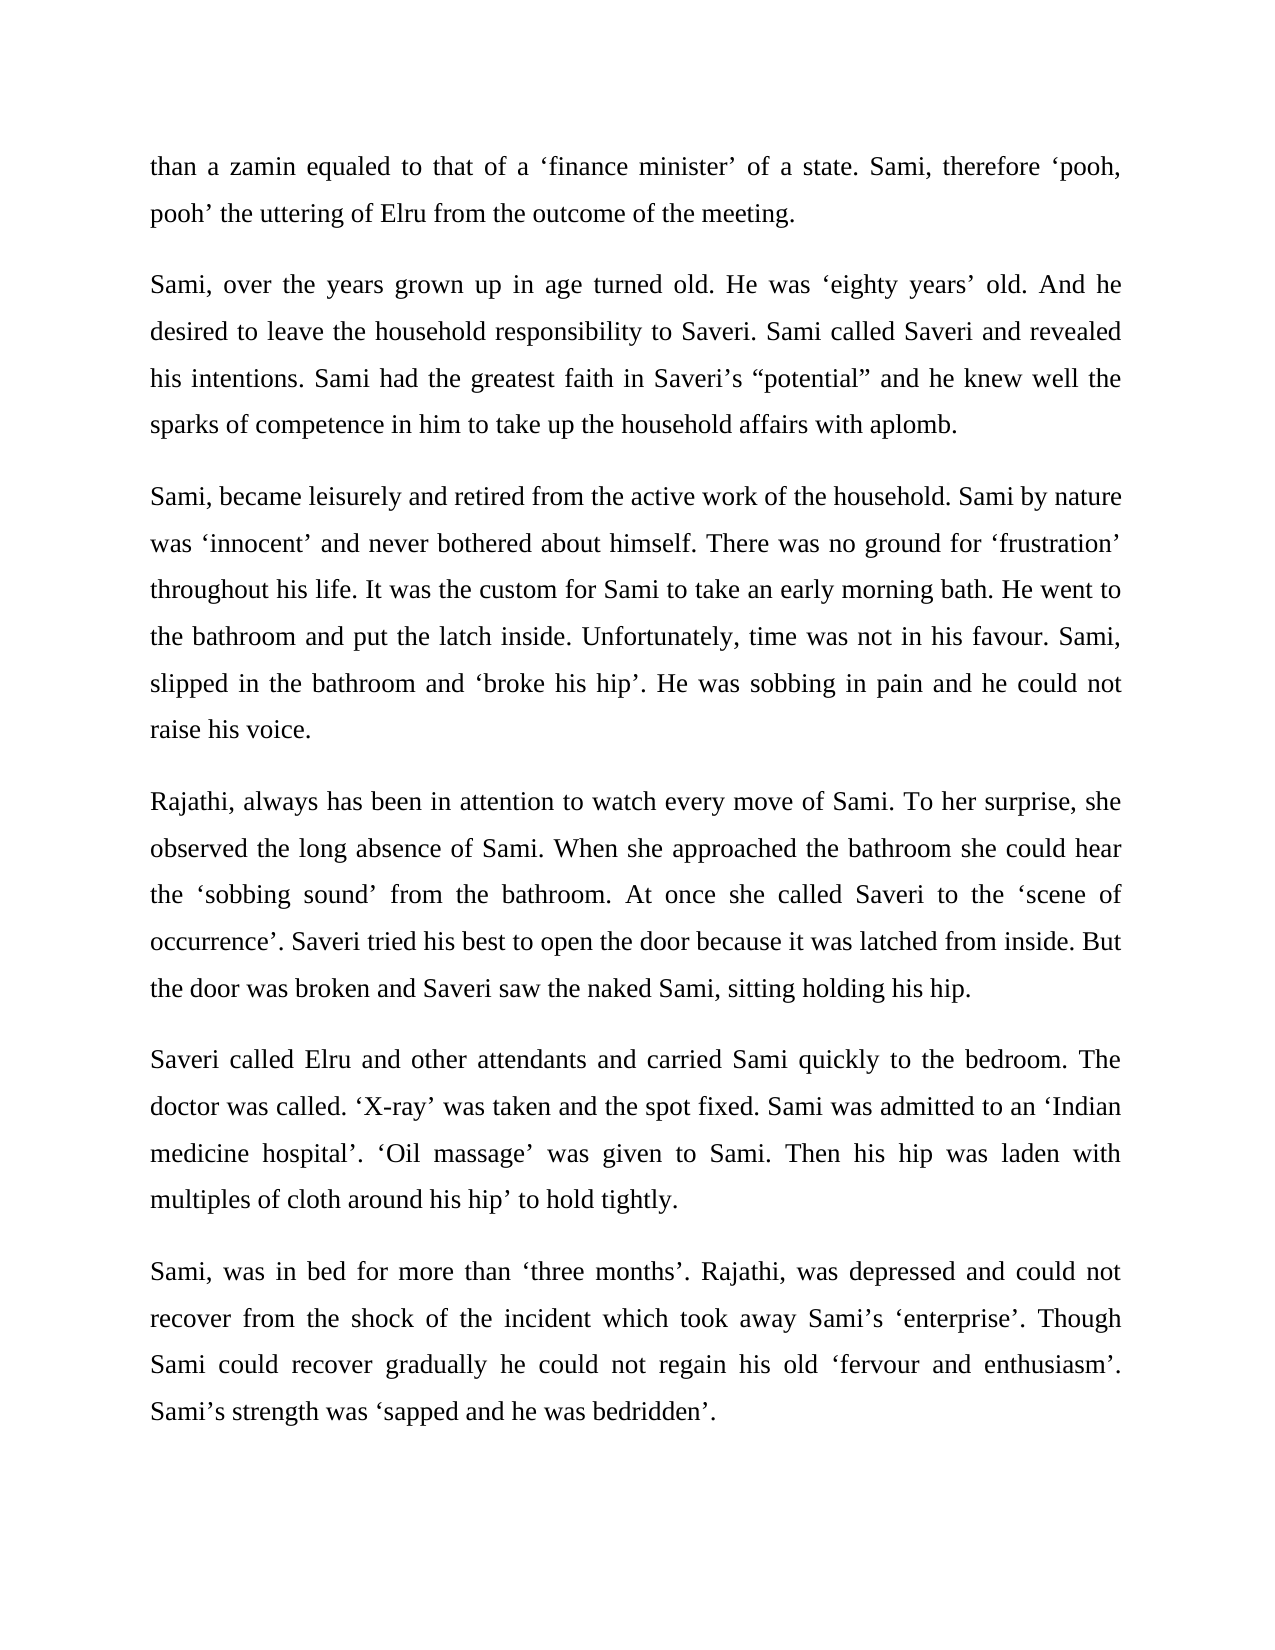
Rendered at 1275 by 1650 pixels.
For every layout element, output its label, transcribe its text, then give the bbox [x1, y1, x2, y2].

text Sami, became leisurely and retired from the active work of the household. Sami by nature was ‘innocent’ and never bothered about himself. There was no ground for ‘frustration’ throughout his life. It was the custom for Sami to take an early morning bath. He went to the bathroom and put the latch inside. Unfortunately, time was not in his favour. Sami, slipped in the bathroom and ‘broke his hip’. He was sobbing in pain and he could not raise his voice. [150, 480, 1123, 744]
text Sami, was in bed for more than ‘three months’. Rajathi, was depressed and could not recover from the shock of the incident which took away Sami’s ‘enterprise’. Though Sami could recover gradually he could not regain his old ‘fervour and enthusiasm’. Sami’s strength was ‘sapped and he was bedridden’. [150, 1255, 1123, 1426]
text Rajathi, always has been in attention to watch every move of Sami. To her surprise, she observed the long absence of Sami. When she approached the bathroom she could hear the ‘sobbing sound’ from the bathroom. At once she called Saveri to the ‘scene of occurrence’. Saveri tried his best to open the door because it was latched from inside. But the door was broken and Saveri saw the naked Sami, sitting holding his hip. [150, 785, 1123, 1003]
text Saveri called Elru and other attendants and carried Sami quickly to the bedroom. The doctor was called. ‘X-ray’ was taken and the spot fixed. Sami was admitted to an ‘Indian medicine hospital’. ‘Oil massage’ was given to Sami. Then his hip was laden with multiples of cloth around his hip’ to hold tightly. [150, 1043, 1123, 1214]
text Sami, over the years grown up in age turned old. He was ‘eighty years’ old. And he desired to leave the household responsibility to Saveri. Sami called Saveri and revealed his intentions. Sami had the greatest faith in Saveri’s “potential” and he knew well the sparks of competence in him to take up the household affairs with aplomb. [150, 268, 1123, 439]
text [150, 150, 1123, 228]
